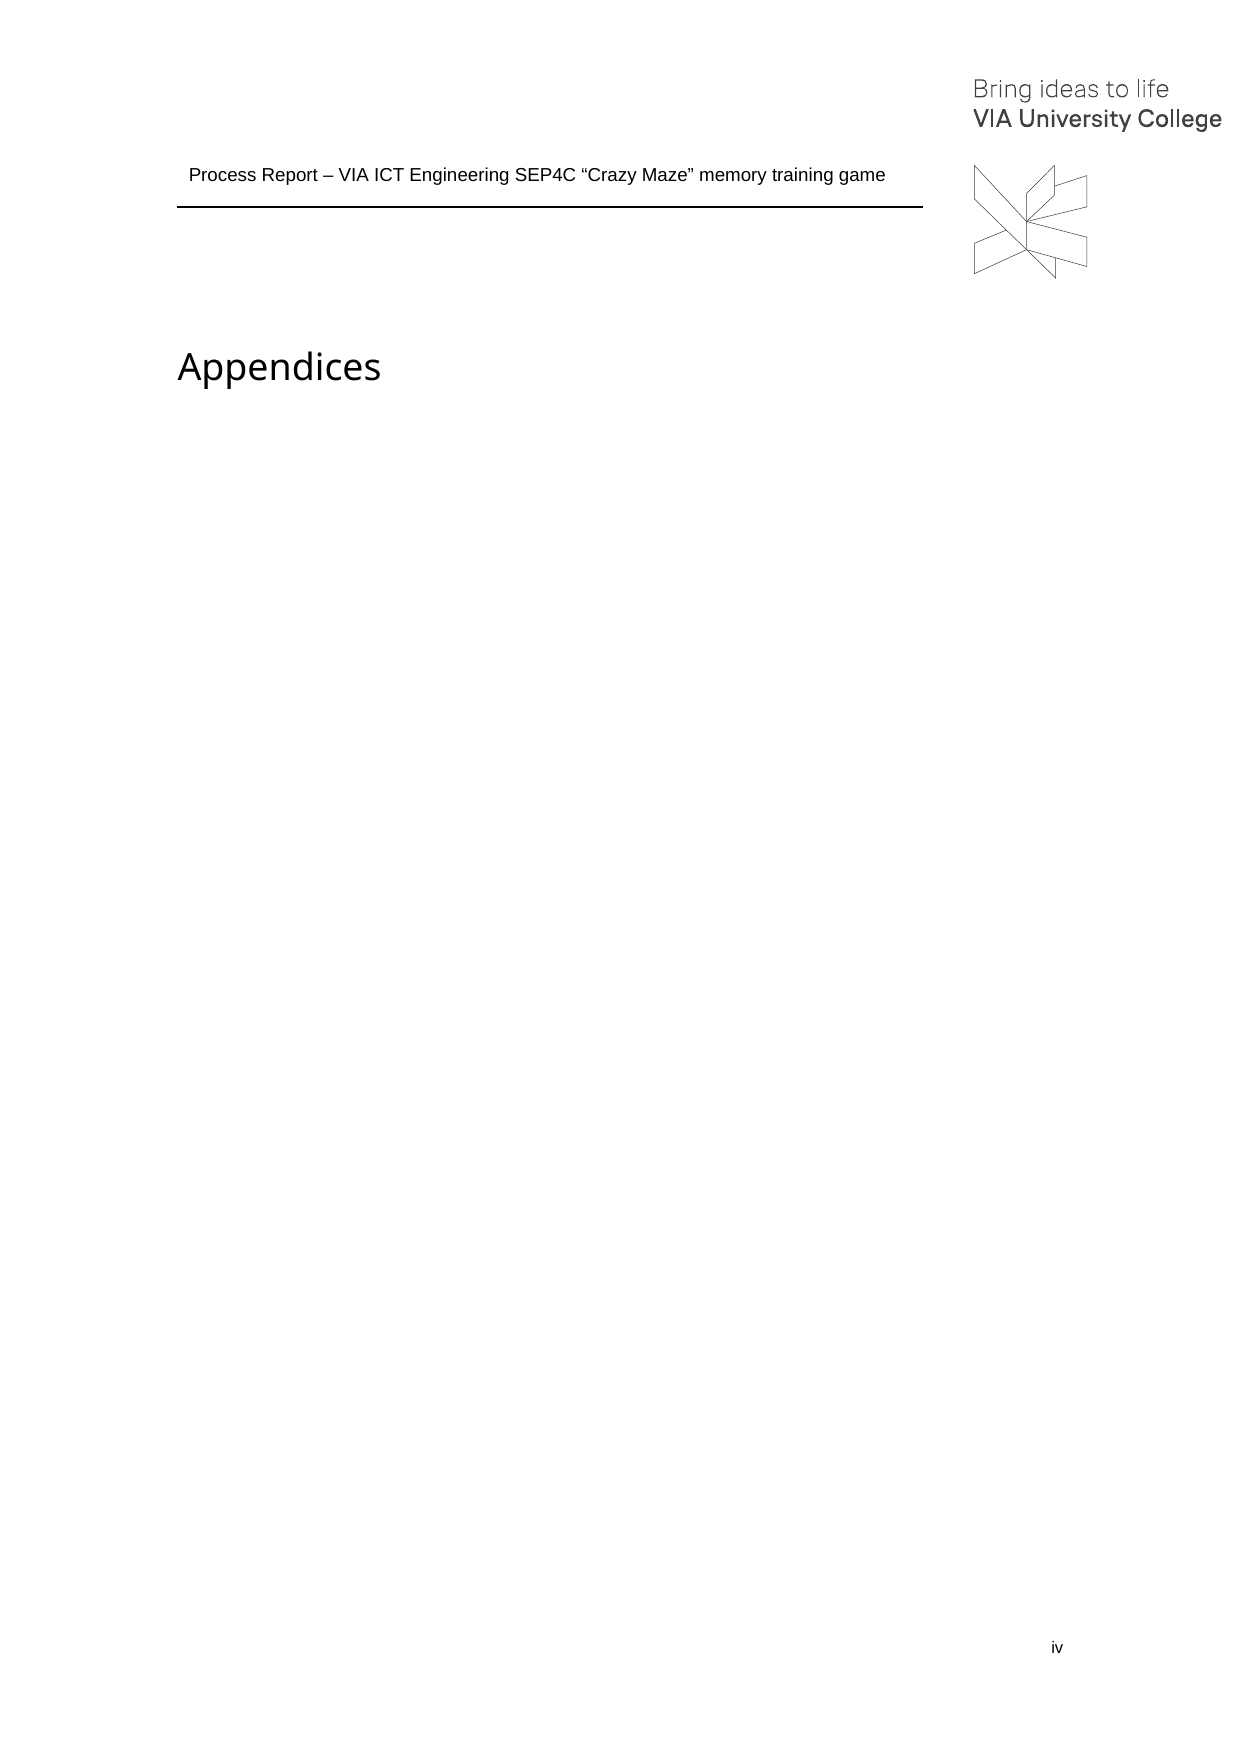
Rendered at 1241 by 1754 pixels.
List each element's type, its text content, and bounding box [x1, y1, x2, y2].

text Appendices [177, 340, 1063, 391]
